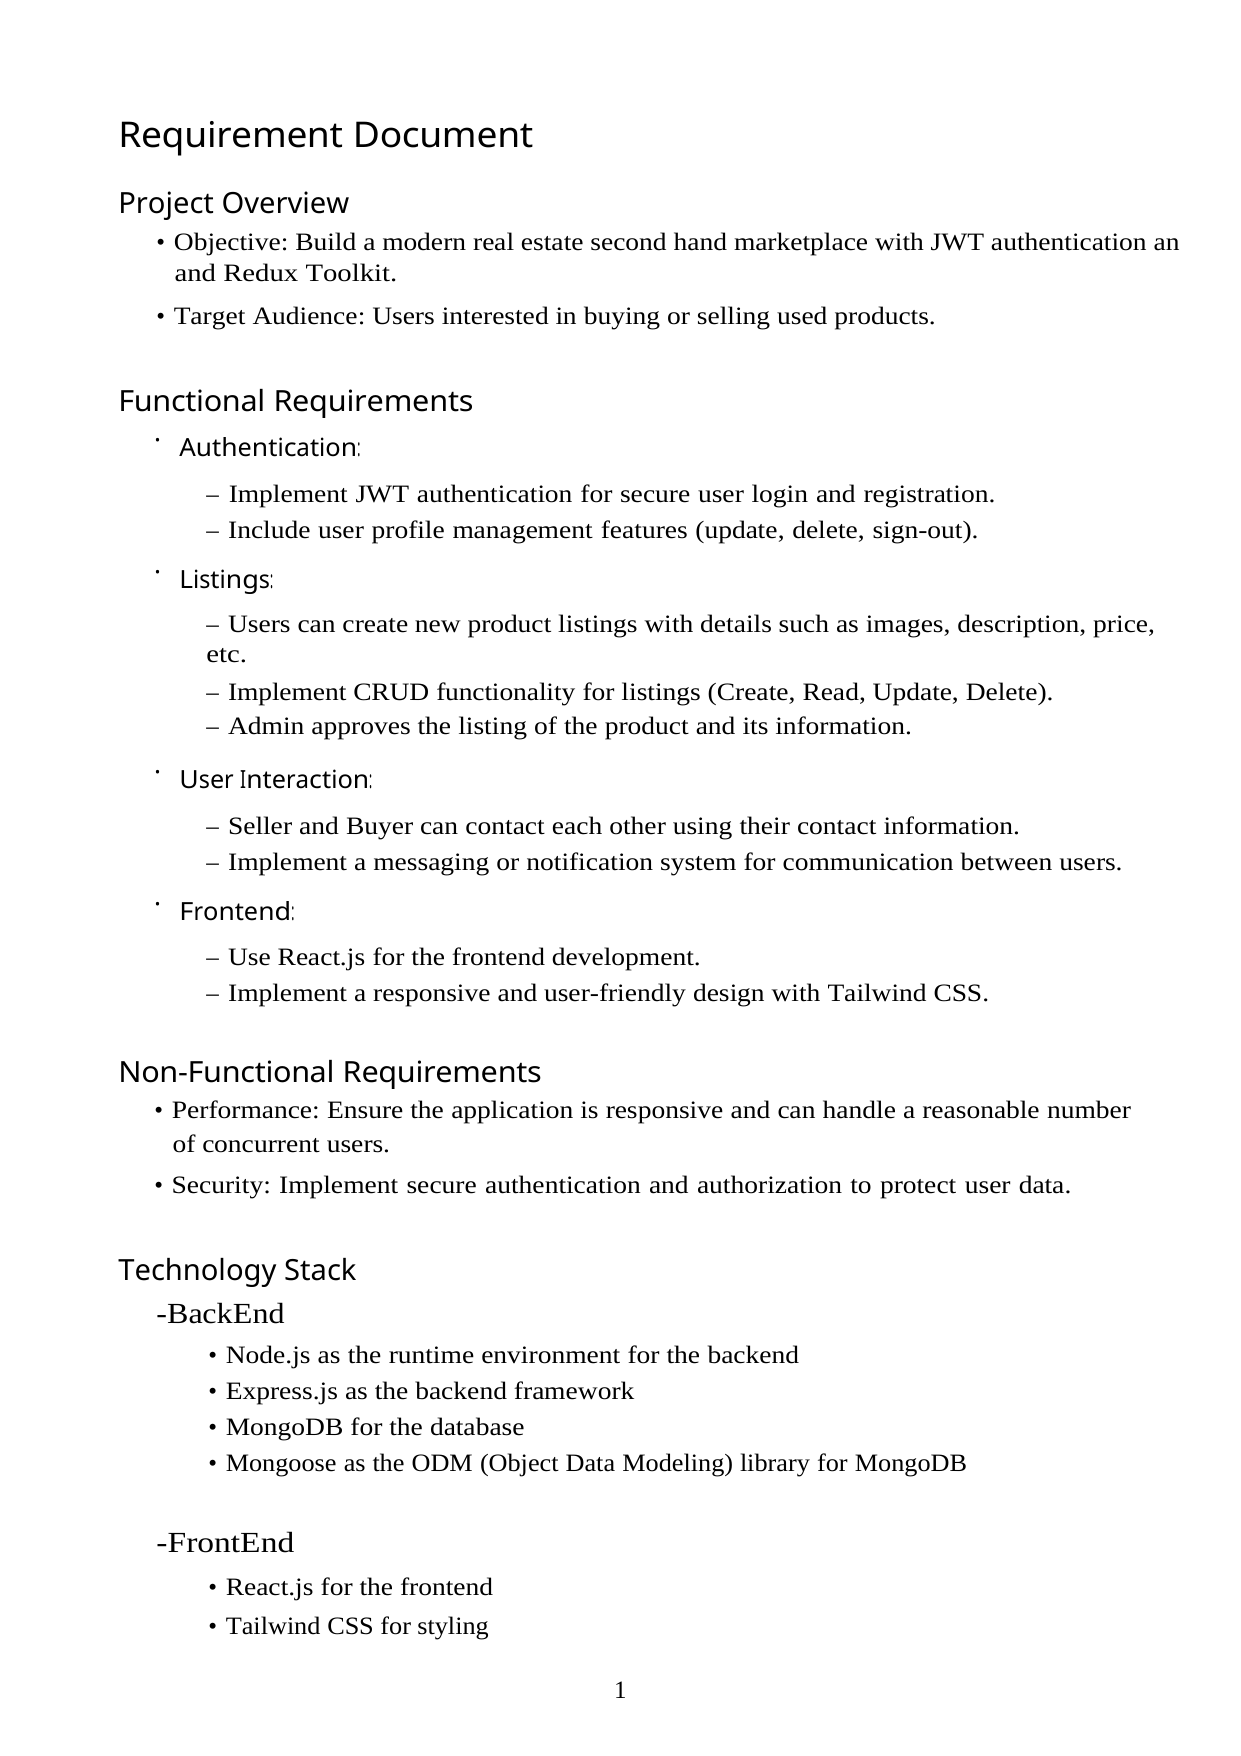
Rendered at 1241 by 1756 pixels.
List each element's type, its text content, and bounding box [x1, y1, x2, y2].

list Target Audience: Users interested in buying or selling used products. [156, 301, 1196, 330]
list Implement CRUD functionality for listings (Create, Read, Update, Delete). [206, 677, 1196, 705]
list Security: Implement secure authentication and authorization to protect user data. [154, 1170, 1196, 1199]
subtitle Project Overview [118, 183, 1196, 222]
subtitle -FrontEnd [156, 1525, 1196, 1559]
list Seller and Buyer can contact each other using their contact information. [206, 811, 1196, 840]
list Performance: Ensure the application is responsive and can handle a reasonable number of concurrent users. [154, 1095, 1139, 1158]
list Mongoose as the ODM (Object Data Modeling) library for MongoDB [208, 1448, 1196, 1477]
list Express.js as the backend framework [208, 1376, 1196, 1404]
list Authentication: [154, 430, 1196, 464]
list Objective: Build a modern real estate second hand marketplace with JWT authentication an and Redux Toolkit. [156, 227, 1184, 286]
list Use React.js for the frontend development. [206, 942, 1196, 971]
list Admin approves the listing of the product and its information. [206, 711, 1196, 740]
list Implement JWT authentication for secure user login and registration. [206, 479, 1196, 507]
subtitle Technology Stack [118, 1250, 1196, 1289]
list Frontend: [154, 893, 1196, 928]
list Include user profile management features (update, delete, sign-out). [206, 515, 1196, 543]
subtitle Non-Functional Requirements [118, 1051, 1196, 1091]
subtitle Functional Requirements [118, 381, 1196, 420]
list Implement a responsive and user-friendly design with Tailwind CSS. [206, 978, 1196, 1006]
list Tailwind CSS for styling [208, 1611, 1196, 1639]
list MongoDB for the database [208, 1412, 1196, 1441]
list User Interaction: [154, 762, 1196, 796]
list Node.js as the runtime environment for the backend [208, 1340, 1196, 1369]
text -BackEnd [156, 1296, 1196, 1330]
list Implement a messaging or notification system for communication between users. [206, 847, 1196, 876]
subtitle Requirement Document [118, 110, 1196, 158]
list Listings: [154, 561, 1196, 595]
list React.js for the frontend [208, 1572, 1196, 1600]
list Users can create new product listings with details such as images, description, price, etc. [206, 609, 1159, 668]
